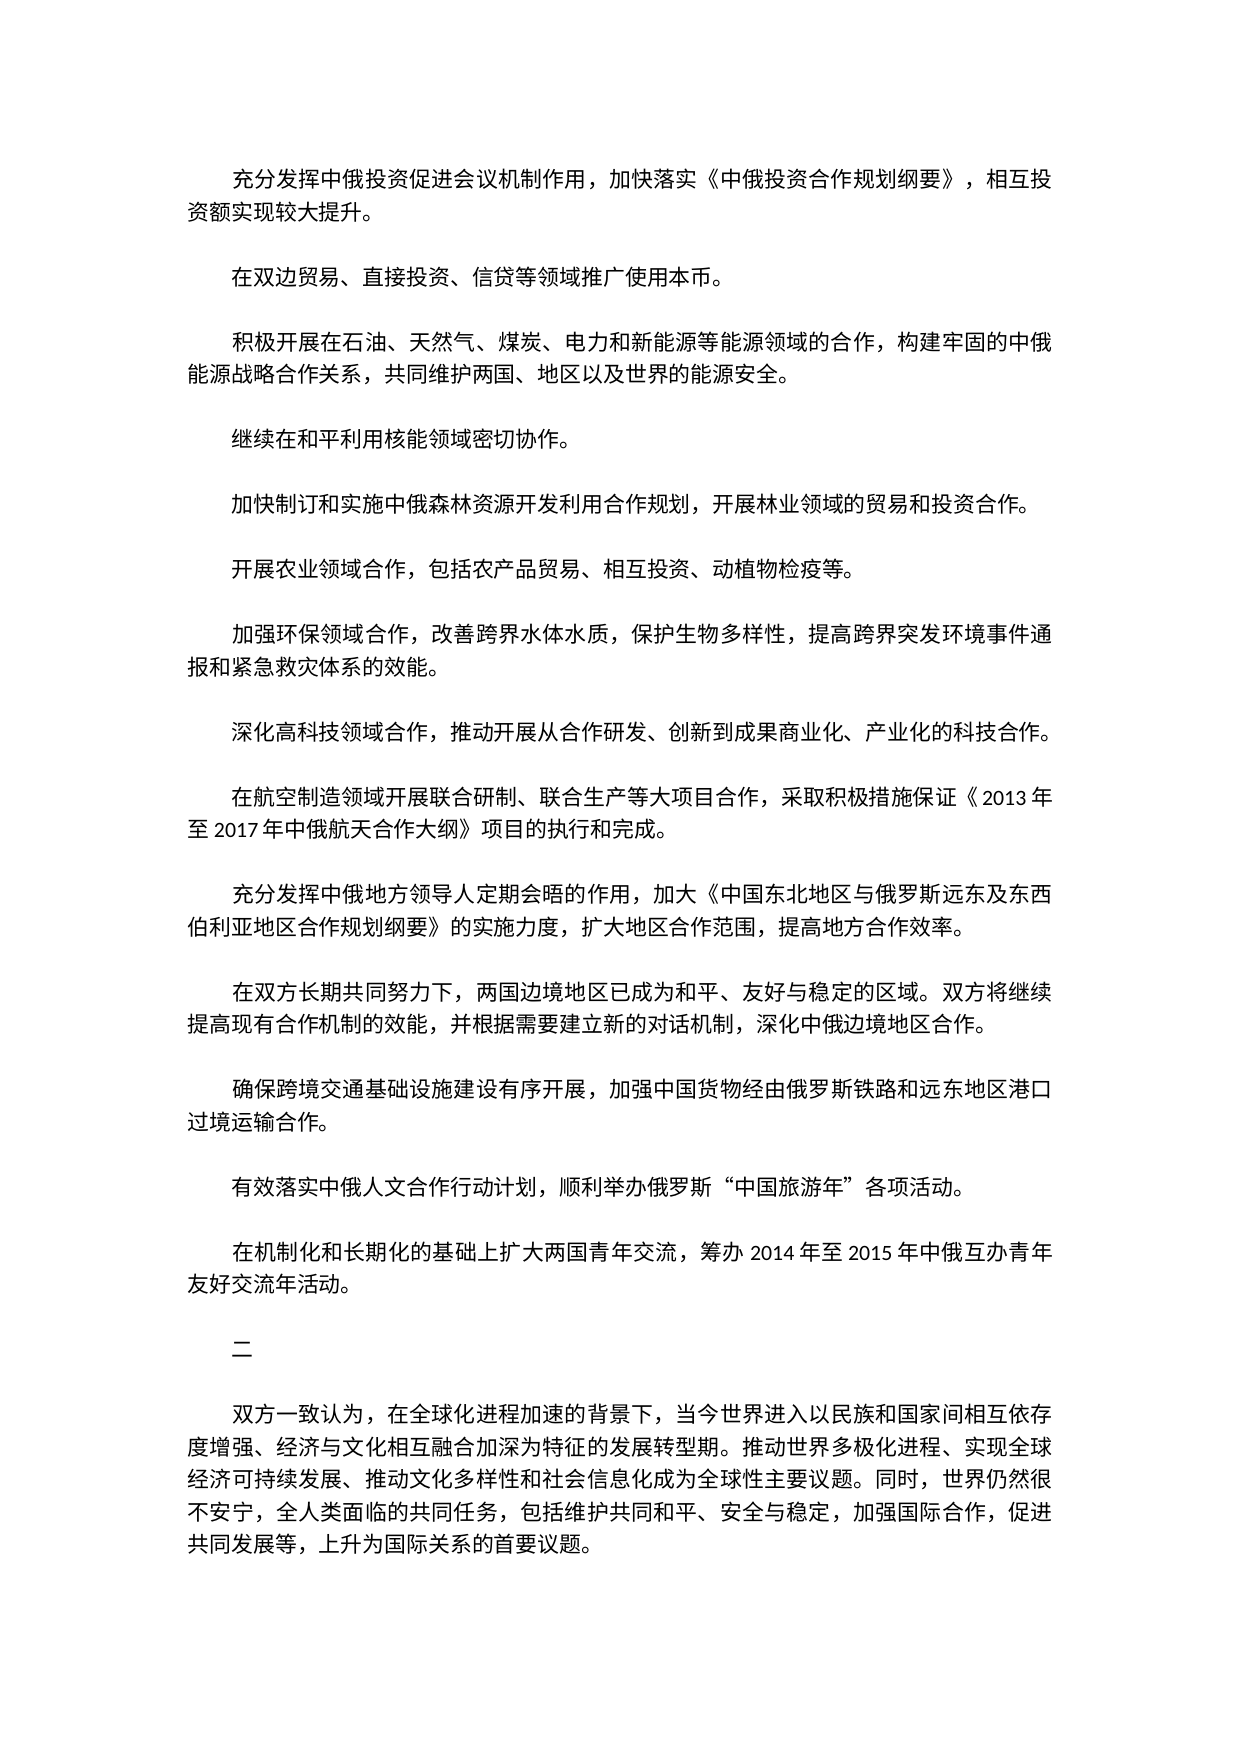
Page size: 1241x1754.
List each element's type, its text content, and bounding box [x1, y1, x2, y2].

text 双方一致认为，在全球化进程加速的背景下，当今世界进入以民族和国家间相互依存度增强、经济与文化相互融合加深为特征的发展转型期。推动世界多极化进程、实现全球经济可持续发展、推动文化多样性和社会信息化成为全球性主要议题。同时，世界仍然很不安宁，全人类面临的共同任务，包括维护共同和平、安全与稳定，加强国际合作，促进共同发展等，上升为国际关系的首要议题。 [187, 1397, 1053, 1559]
text 充分发挥中俄投资促进会议机制作用，加快落实《中俄投资合作规划纲要》，相互投资额实现较大提升。 [187, 162, 1053, 227]
text 深化高科技领域合作，推动开展从合作研发、创新到成果商业化、产业化的科技合作。 [187, 714, 1053, 747]
text 充分发挥中俄地方领导人定期会晤的作用，加大《中国东北地区与俄罗斯远东及东西伯利亚地区合作规划纲要》的实施力度，扩大地区合作范围，提高地方合作效率。 [187, 877, 1053, 942]
text 在机制化和长期化的基础上扩大两国青年交流，筹办2014年至2015年中俄互办青年友好交流年活动。 [187, 1234, 1053, 1299]
text 确保跨境交通基础设施建设有序开展，加强中国货物经由俄罗斯铁路和远东地区港口过境运输合作。 [187, 1072, 1053, 1137]
text 在航空制造领域开展联合研制、联合生产等大项目合作，采取积极措施保证《2013年至2017年中俄航天合作大纲》项目的执行和完成。 [187, 779, 1053, 844]
text 加快制订和实施中俄森林资源开发利用合作规划，开展林业领域的贸易和投资合作。 [187, 487, 1053, 519]
text 在双方长期共同努力下，两国边境地区已成为和平、友好与稳定的区域。双方将继续提高现有合作机制的效能，并根据需要建立新的对话机制，深化中俄边境地区合作。 [187, 974, 1053, 1039]
text 积极开展在石油、天然气、煤炭、电力和新能源等能源领域的合作，构建牢固的中俄能源战略合作关系，共同维护两国、地区以及世界的能源安全。 [187, 324, 1053, 389]
text 加强环保领域合作，改善跨界水体水质，保护生物多样性，提高跨界突发环境事件通报和紧急救灾体系的效能。 [187, 617, 1053, 682]
text 在双边贸易、直接投资、信贷等领域推广使用本币。 [187, 259, 1053, 292]
text 有效落实中俄人文合作行动计划，顺利举办俄罗斯“中国旅游年”各项活动。 [187, 1169, 1053, 1202]
text 开展农业领域合作，包括农产品贸易、相互投资、动植物检疫等。 [187, 552, 1053, 584]
text 二 [187, 1332, 1053, 1364]
text 继续在和平利用核能领域密切协作。 [187, 422, 1053, 454]
